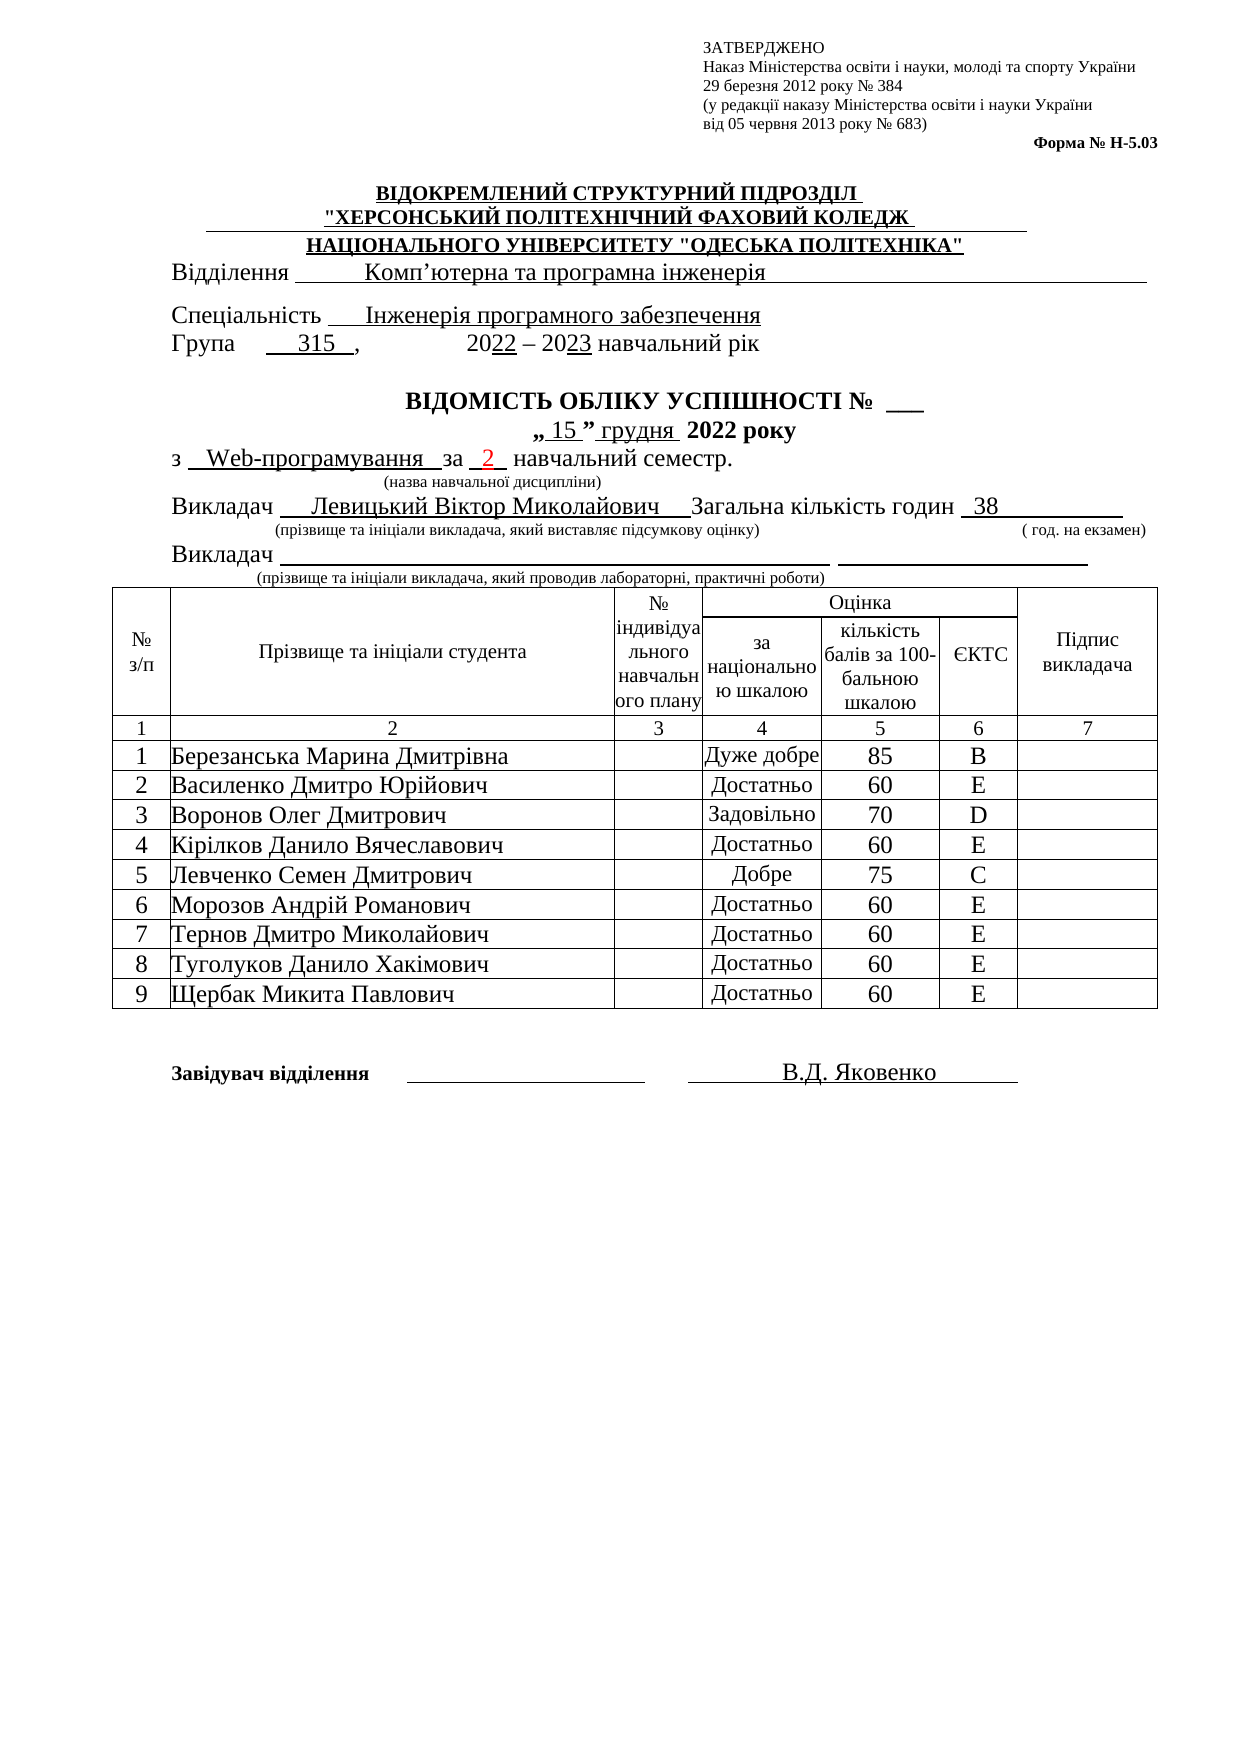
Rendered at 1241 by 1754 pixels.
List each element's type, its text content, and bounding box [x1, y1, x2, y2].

text Наказ Міністерства освіти і науки, молоді та спорту України [703, 57, 1157, 76]
text ЗАТВЕРДЖЕНО [703, 37, 1157, 57]
text (назва навчальної дисципліни) [112, 472, 1157, 491]
subtitle Відділення Комп’ютерна та програмна інженерія 1 [112, 257, 1157, 285]
table_cell E [940, 771, 1017, 799]
table_cell [615, 771, 702, 799]
table_cell 1 [113, 716, 170, 740]
table_cell E [940, 890, 1017, 918]
table_cell [1018, 860, 1157, 889]
text Відокремлений структурний підрозділ [206, 181, 1027, 205]
table_cell 60 [822, 949, 939, 978]
table_cell Щербак Микита Павлович [171, 979, 614, 1008]
table_cell [1018, 890, 1157, 918]
table_cell 6 [940, 716, 1017, 740]
table_cell D [940, 800, 1017, 829]
table_cell 3 [113, 800, 170, 829]
table_cell 5 [822, 716, 939, 740]
table_cell Тернов Дмитро Миколайович [171, 920, 614, 948]
table_cell Достатньо [703, 771, 821, 799]
table_cell Морозов Андрій Романович [171, 890, 614, 918]
text 29 березня 2012 року № 384 [703, 76, 1157, 95]
table_cell Задовільно [703, 800, 821, 829]
table_cell 60 [822, 890, 939, 918]
table_cell 85 [822, 741, 939, 769]
table_cell [615, 800, 702, 829]
text ВІДОМІСТЬ обліку успішності № ___ [112, 386, 1157, 415]
table_cell 4 [703, 716, 821, 740]
table_cell [1018, 830, 1157, 859]
table_cell 1 [113, 741, 170, 769]
table_cell [615, 741, 702, 769]
table_cell 60 [822, 771, 939, 799]
table_cell 2 [171, 716, 614, 740]
text (прізвище та ініціали викладача, який проводив лабораторні, практичні роботи) [112, 568, 1157, 587]
text від 05 червня 2013 року № 683) [703, 114, 1157, 133]
table_cell 3 [615, 716, 702, 740]
table_header № індивідуального навчального плану [615, 588, 702, 715]
table_header Підпис викладача [1018, 588, 1157, 715]
table_cell [1018, 800, 1157, 829]
table_cell [615, 860, 702, 889]
table_cell E [940, 979, 1017, 1008]
table_cell Достатньо [703, 949, 821, 978]
table_cell 60 [822, 830, 939, 859]
table_cell за національною шкалою [703, 618, 821, 715]
table_cell E [940, 830, 1017, 859]
table_cell Василенко Дмитро Юрійович [171, 771, 614, 799]
table_cell Достатньо [703, 920, 821, 948]
text Форма № Н-5.03 [644, 133, 1157, 152]
table_cell 6 [113, 890, 170, 918]
table_cell 75 [822, 860, 939, 889]
table_cell [615, 949, 702, 978]
table_cell [1018, 771, 1157, 799]
table_cell 60 [822, 979, 939, 1008]
text Викладач 1 [112, 539, 1157, 568]
table_cell [1018, 741, 1157, 769]
text "Херсонський політехнічний фаховий коледж [206, 205, 1027, 231]
table_cell 60 [822, 920, 939, 948]
text (прізвище та ініціали викладача, який виставляє підсумкову оцінку) ( год. на екзамен) [112, 520, 1157, 539]
table_cell Добре [703, 860, 821, 889]
table_cell E [940, 949, 1017, 978]
table_cell Березанська Марина Дмитрівна [171, 741, 614, 769]
table_cell Кірілков Данило Вячеславович [171, 830, 614, 859]
table_cell 2 [113, 771, 170, 799]
table_cell Воронов Олег Дмитрович [171, 800, 614, 829]
table_cell кількість балів за 100- бальною шкалою [822, 618, 939, 715]
table_header Прізвище та ініціали студента [171, 588, 614, 715]
table_cell Туголуков Данило Хакімович [171, 949, 614, 978]
text „ 15 ” грудня 2022 року [112, 415, 1157, 443]
table_cell [1018, 979, 1157, 1008]
text Спеціальність Інженерія програмного забезпечення [112, 300, 1157, 328]
table_cell ЄКТС [940, 618, 1017, 715]
table_cell [615, 920, 702, 948]
table_cell Достатньо [703, 830, 821, 859]
text Завідувач відділення В.Д. Яковенко 1 [112, 1057, 1157, 1086]
table_cell 4 [113, 830, 170, 859]
text НАЦІОНАЛЬНОГО університету "Одеська політехніка" [112, 232, 1157, 257]
table_cell 7 [1018, 716, 1157, 740]
text Група 315 , 2022 – 2023 навчальний рік [112, 328, 1157, 357]
table_cell [615, 890, 702, 918]
table_cell Достатньо [703, 890, 821, 918]
text з Web-програмування за 2 навчальний семестр. [112, 443, 1157, 472]
table_cell Левченко Семен Дмитрович [171, 860, 614, 889]
table_cell Достатньо [703, 979, 821, 1008]
table_cell Дуже добре [703, 741, 821, 769]
table_cell [1018, 920, 1157, 948]
table_header № з/п [113, 588, 170, 715]
table_cell B [940, 741, 1017, 769]
table_cell [615, 979, 702, 1008]
table_cell [1018, 949, 1157, 978]
text Викладач Левицький Віктор Миколайович Загальна кількість годин 38 [112, 491, 1157, 520]
table_cell 5 [113, 860, 170, 889]
table_header Оцінка [703, 588, 1017, 616]
table_cell C [940, 860, 1017, 889]
table_cell [615, 830, 702, 859]
table_cell 7 [113, 920, 170, 948]
table_cell E [940, 920, 1017, 948]
table_cell 8 [113, 949, 170, 978]
text (у редакції наказу Міністерства освіти і науки України [703, 95, 1157, 114]
table_cell 9 [113, 979, 170, 1008]
table_cell 70 [822, 800, 939, 829]
